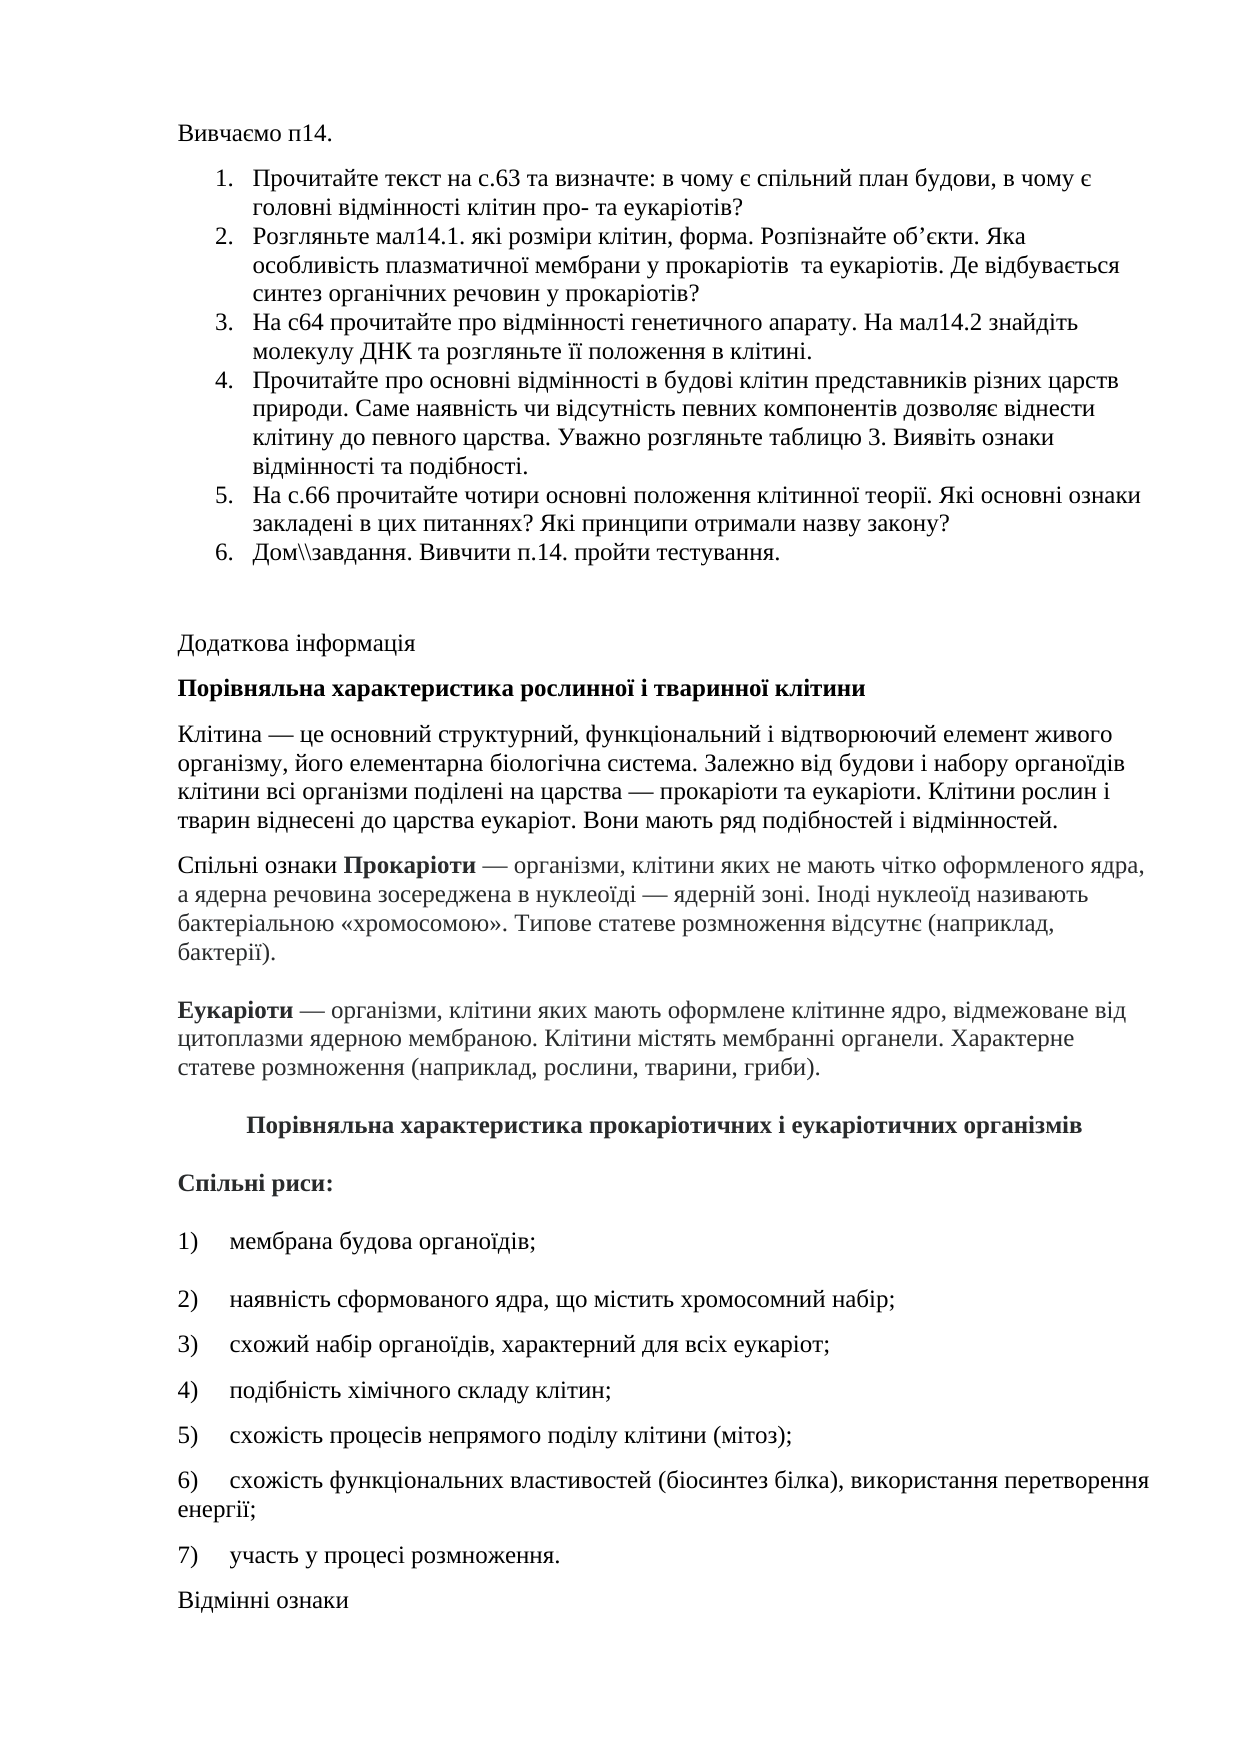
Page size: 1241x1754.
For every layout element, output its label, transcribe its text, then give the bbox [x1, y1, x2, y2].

text Відмінні ознаки [177, 1585, 1152, 1614]
text Спільні ознаки Прокаріоти — організми, клітини яких не мають чітко оформленого ядра, а ядерна речовина зосереджена в нуклеоїді — ядерній зоні. Іноді нуклеоїд називають бактеріальною «хромосомою». Типове статеве розмноження відсутнє (наприклад, бактерії). [177, 851, 1152, 966]
list Розгляньте мал14.1. які розміри клітин, форма. Розпізнайте об’єкти. Яка особливість плазматичної мембрани у прокаріотів та еукаріотів. Де відбувається синтез органічних речовин у прокаріотів? [215, 221, 1152, 307]
text Клітина — це основний структурний, функціональний і відтворюючий елемент живого організму, його елементарна біологічна система. Залежно від будови і набору органоїдів клітини всі організми поділені на царства — прокаріоти та еукаріоти. Клітини рослин і тварин віднесені до царства еукаріот. Вони мають ряд подібностей і відмінностей. [177, 719, 1152, 834]
text Еукаріоти — організми, клітини яких мають оформлене клітинне ядро, відмежоване від цитоплазми ядерною мембраною. Клітини містять мембранні органели. Характерне статеве розмноження (наприклад, рослини, тварини, гриби). [177, 995, 1152, 1081]
text 5) схожість процесів непрямого поділу клітини (мітоз); [177, 1420, 1152, 1449]
text Спільні риси: [177, 1168, 1152, 1197]
text Порівняльна характеристика рослинної і тваринної клітини [177, 673, 1152, 702]
list Прочитайте про основні відмінності в будові клітин представників різних царств природи. Саме наявність чи відсутність певних компонентів дозволяє віднести клітину до певного царства. Уважно розгляньте таблицю 3. Виявіть ознаки відмінності та подібності. [215, 365, 1152, 480]
text 3) схожий набір органоїдів, характерний для всіх еукаріот; [177, 1329, 1152, 1358]
list На с.66 прочитайте чотири основні положення клітинної теорії. Які основні ознаки закладені в цих питаннях? Які принципи отримали назву закону? [215, 480, 1152, 537]
list Прочитайте текст на с.63 та визначте: в чому є спільний план будови, в чому є головні відмінності клітин про- та еукаріотів? [215, 163, 1152, 221]
text Вивчаємо п14. [177, 118, 1152, 147]
text 6) схожість функціональних властивостей (біосинтез білка), використання перетворення енергії; [177, 1466, 1152, 1523]
text 2) наявність сформованого ядра, що містить хромосомний набір; [177, 1284, 1152, 1313]
text Порівняльна характеристика прокаріотичних і еукаріотичних організмів [177, 1110, 1152, 1139]
text 7) участь у процесі розмноження. [177, 1540, 1152, 1568]
text Додаткова інформація [177, 628, 1152, 657]
text 1) мембрана будова органоїдів; [177, 1226, 1152, 1255]
text 4) подібність хімічного складу клітин; [177, 1375, 1152, 1403]
list Дом\\завдання. Вивчити п.14. пройти тестування. [215, 537, 1152, 566]
list На с64 прочитайте про відмінності генетичного апарату. На мал14.2 знайдіть молекулу ДНК та розгляньте її положення в клітині. [215, 307, 1152, 365]
